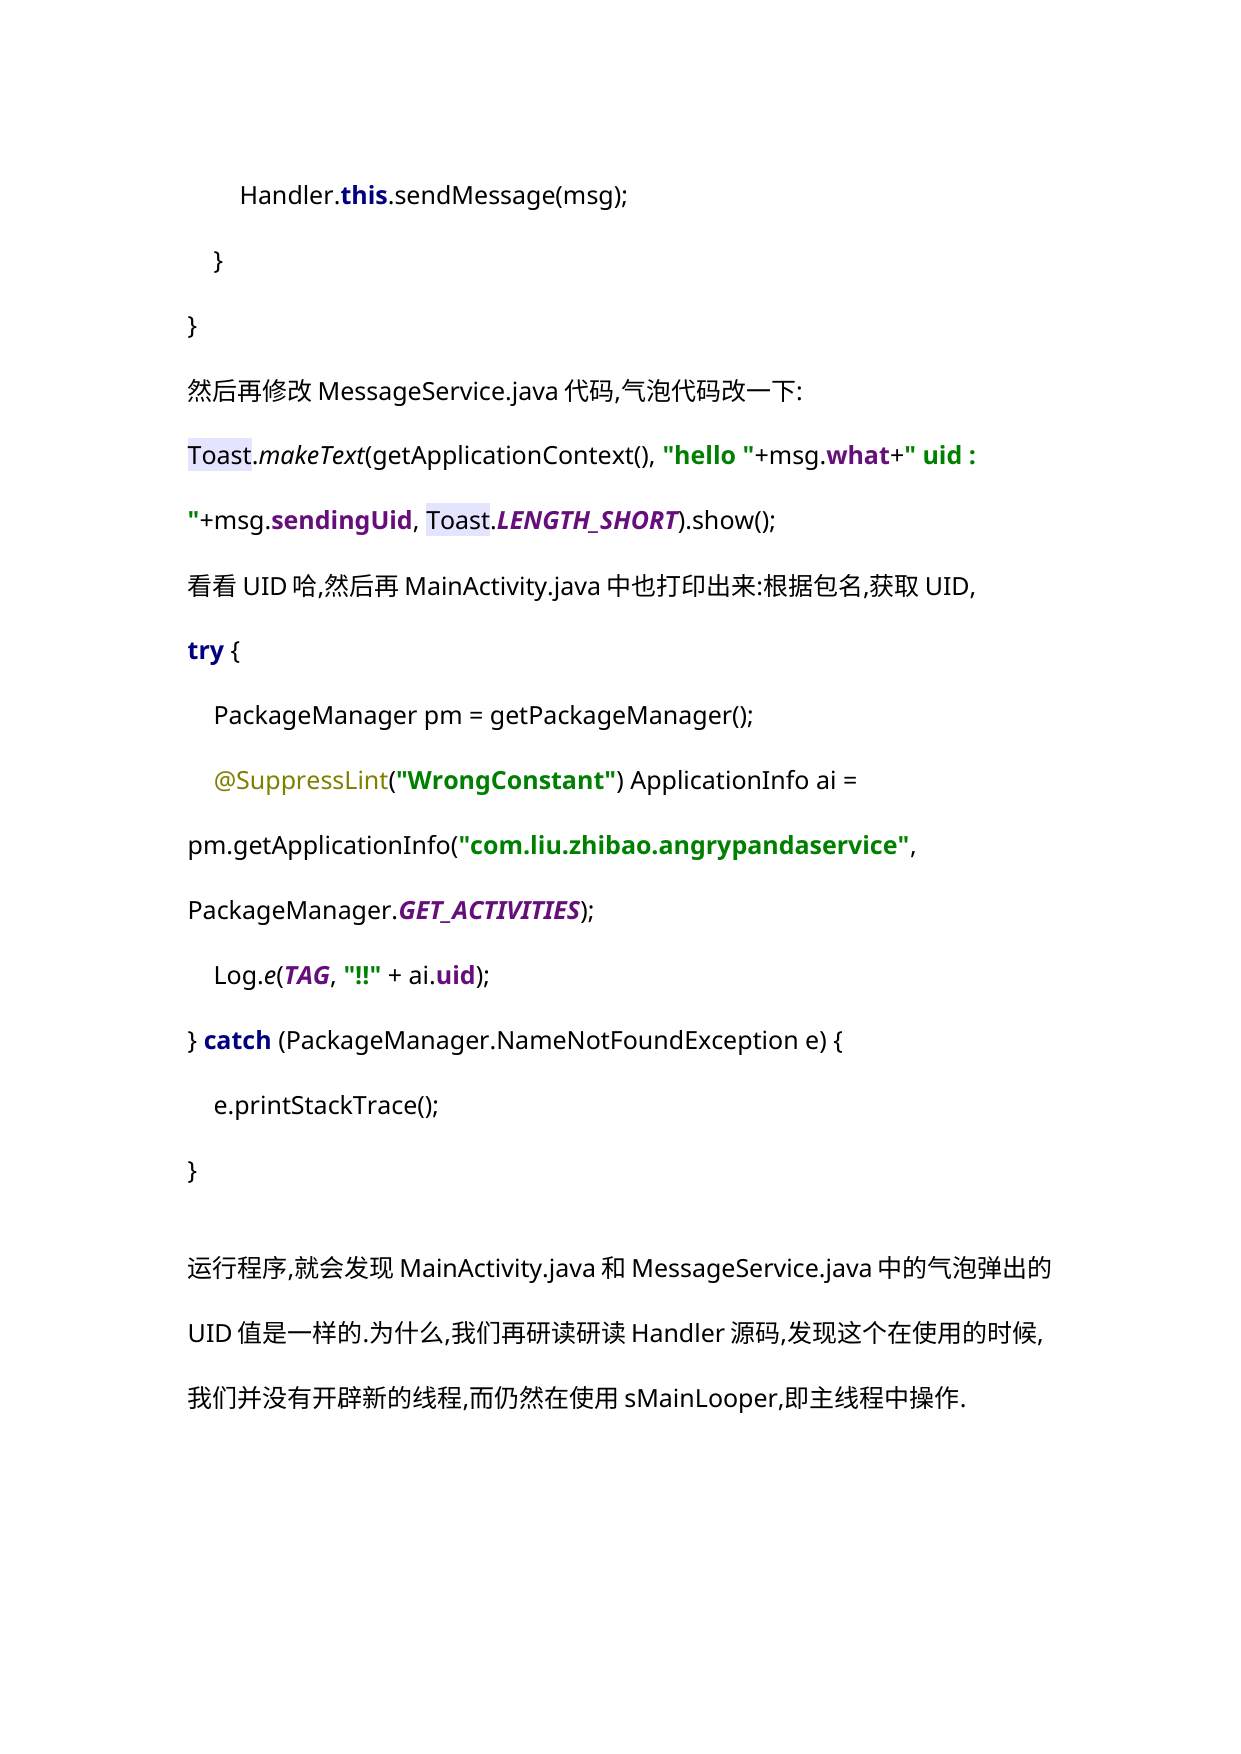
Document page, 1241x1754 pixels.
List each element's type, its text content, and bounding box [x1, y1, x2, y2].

text Toast.makeText(getApplicationContext(), "hello "+msg.what+" uid : "+msg.sendingUid, Toast.LENGTH_SHORT).show(); [187, 422, 1053, 552]
text 然后再修改MessageService.java代码,气泡代码改一下: [187, 357, 1053, 422]
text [187, 162, 1053, 357]
text 运行程序,就会发现MainActivity.java和MessageService.java中的气泡弹出的UID值是一样的.为什么,我们再研读研读Handler源码,发现这个在使用的时候,我们并没有开辟新的线程,而仍然在使用sMainLooper,即主线程中操作. [187, 1234, 1053, 1429]
text try { PackageManager pm = getPackageManager(); @SuppressLint("WrongConstant") ApplicationInfo ai = pm.getApplicationInfo("com.liu.zhibao.angrypandaservice", PackageManager.GET_ACTIVITIES); Log.e(TAG, "!!" + ai.uid); } catch (PackageManager.NameNotFoundException e) { e.printStackTrace(); } [187, 617, 1053, 1202]
text 看看UID哈,然后再MainActivity.java中也打印出来:根据包名,获取UID, [187, 552, 1053, 617]
